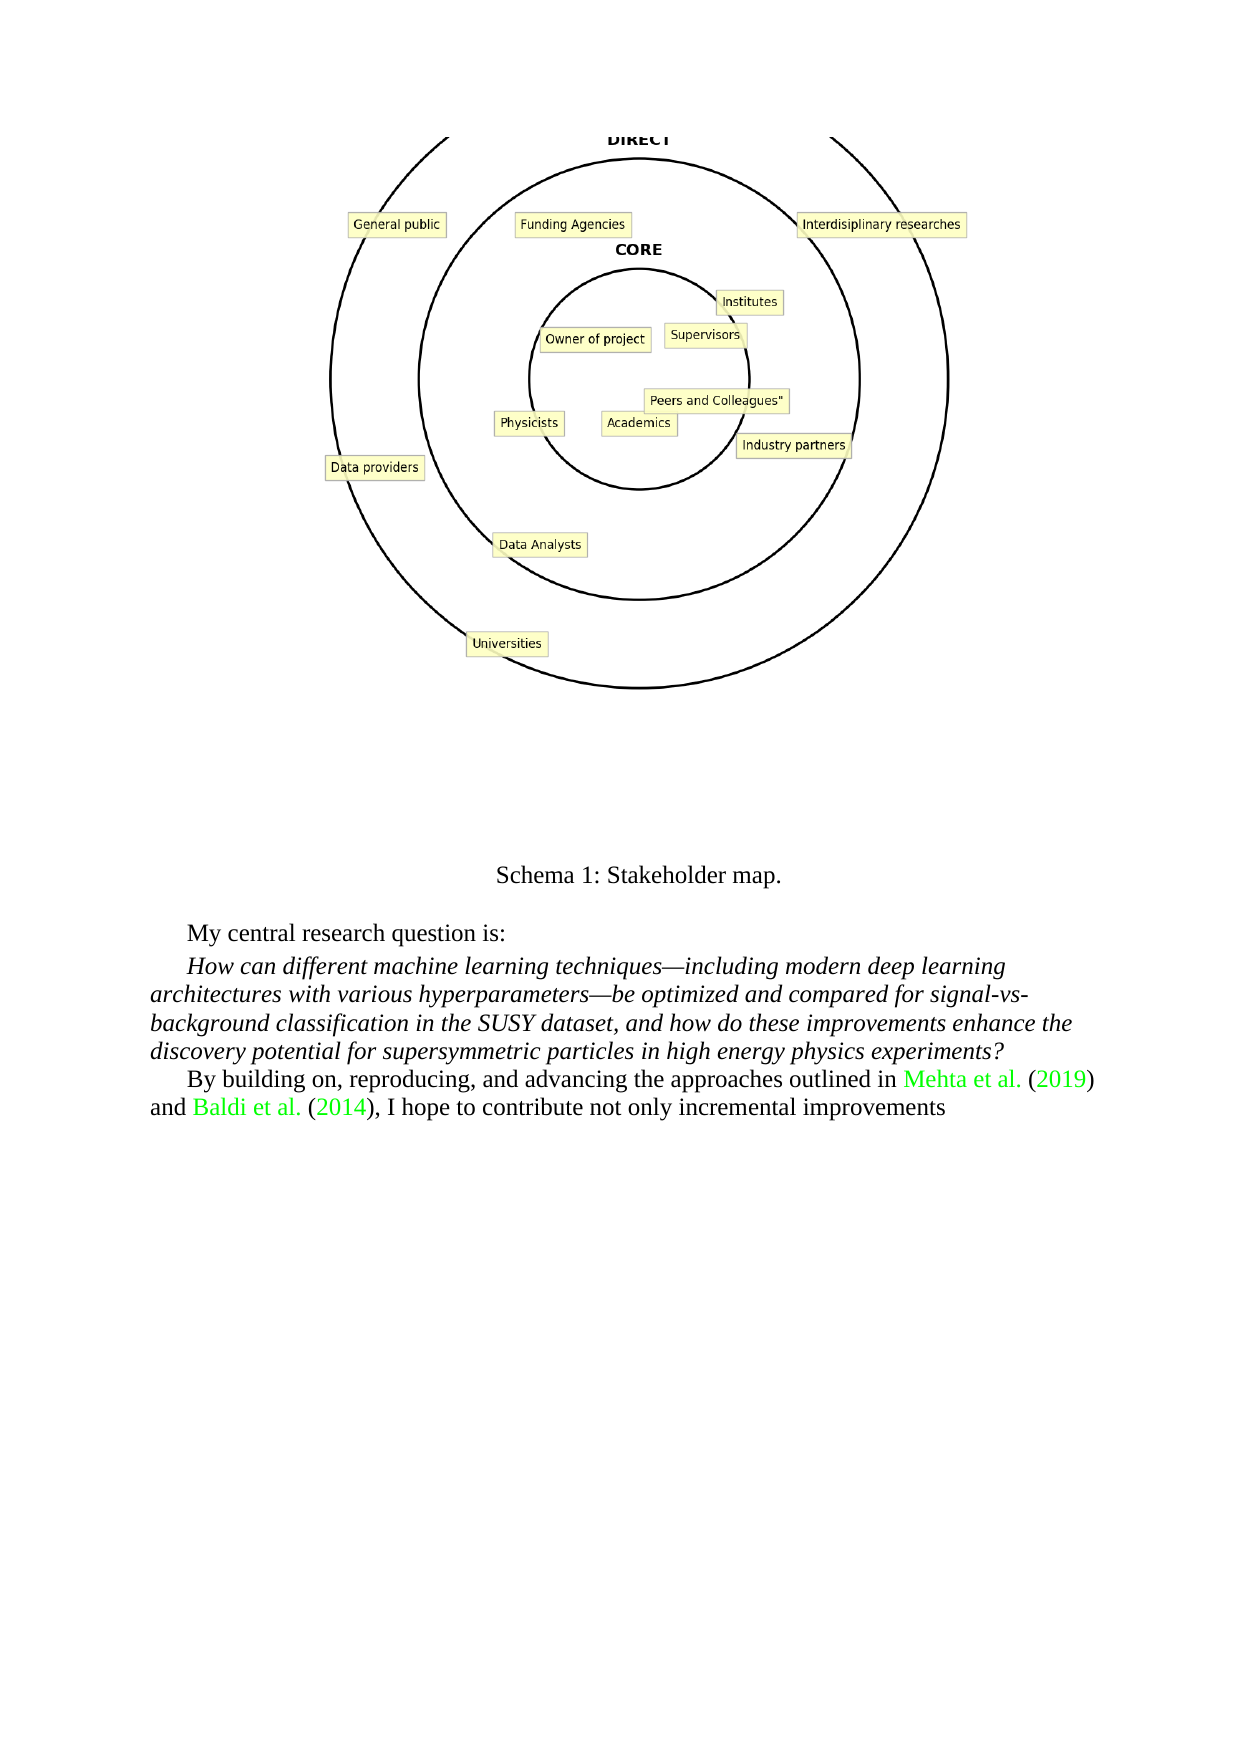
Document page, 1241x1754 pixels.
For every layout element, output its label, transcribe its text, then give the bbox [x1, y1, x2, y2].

text Schema 1: Stakeholder map. [150, 861, 1091, 889]
text By building on, reproducing, and advancing the approaches outlined in Mehta et al. (2019) and Baldi et al. (2014), I hope to contribute not only incremental improvements [150, 1065, 1108, 1121]
picture [301, 137, 977, 717]
text How can different machine learning techniques—including modern deep learning architectures with various hyperparameters—be optimized and compared for signal-vs-background classification in the SUSY dataset, and how do these improvements enhance the discovery potential for supersymmetric particles in high energy physics experiments? [150, 952, 1108, 1065]
text My central research question is: [187, 918, 1240, 947]
